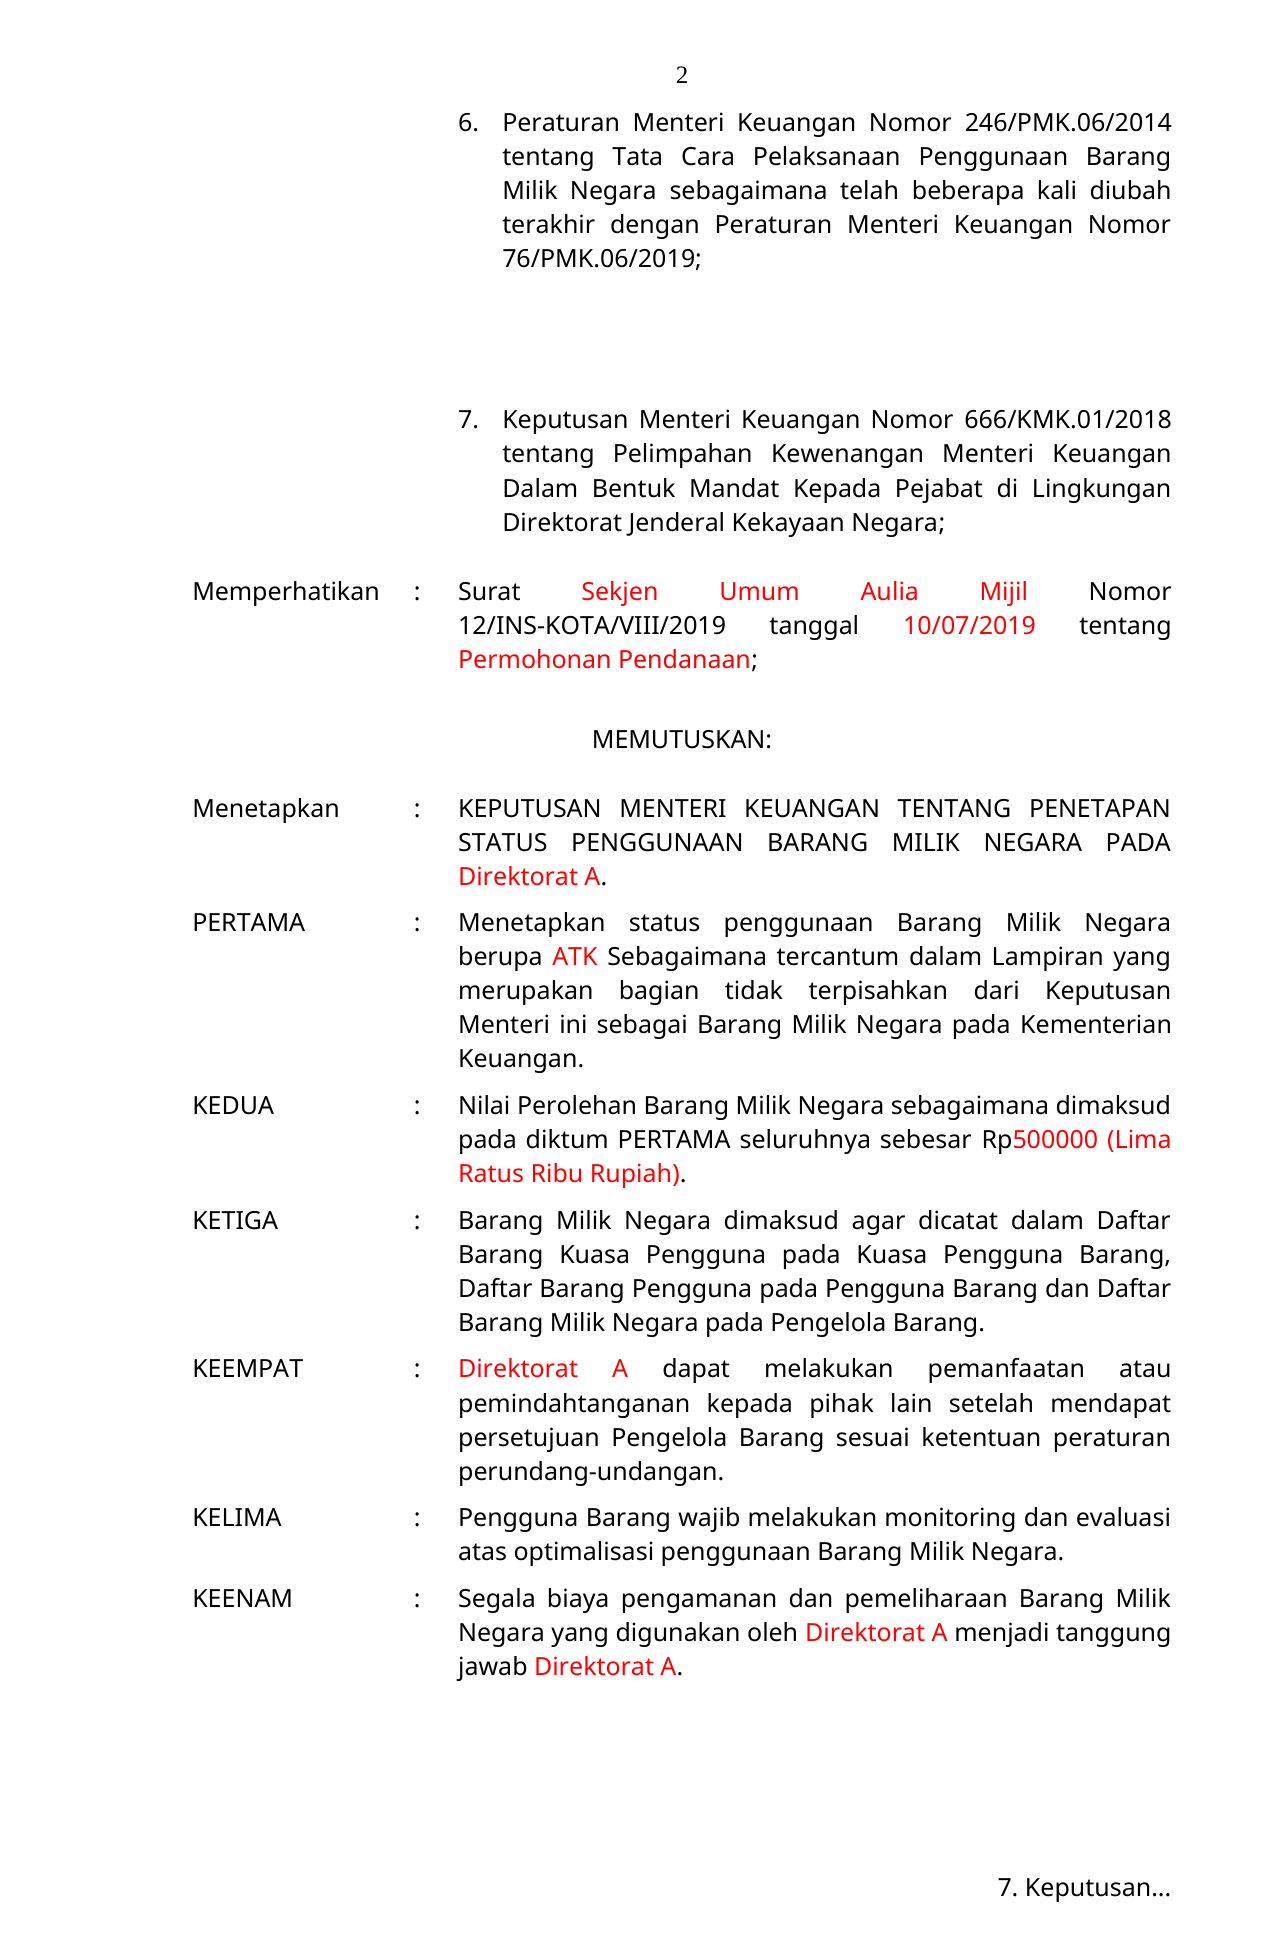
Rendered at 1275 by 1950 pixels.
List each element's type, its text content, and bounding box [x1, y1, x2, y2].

text Memperhatikan : Surat Sekjen Umum Aulia Mijil Nomor 12/INS-KOTA/VIII/2019 tanggal 10/07/2019 tentang Permohonan Pendanaan; [192, 573, 1172, 676]
text KEEMPAT : Direktorat A dapat melakukan pemanfaatan atau pemindahtanganan kepada pihak lain setelah mendapat persetujuan Pengelola Barang sesuai ketentuan peraturan perundang-undangan. [192, 1351, 1172, 1487]
text 7. Keputusan Menteri Keuangan Nomor 666/KMK.01/2018 tentang Pelimpahan Kewenangan Menteri Keuangan Dalam Bentuk Mandat Kepada Pejabat di Lingkungan Direktorat Jenderal Kekayaan Negara; [192, 402, 1172, 538]
text MEMUTUSKAN: [192, 722, 1172, 756]
text PERTAMA : Menetapkan status penggunaan Barang Milik Negara berupa ATK Sebagaimana tercantum dalam Lampiran yang merupakan bagian tidak terpisahkan dari Keputusan Menteri ini sebagai Barang Milik Negara pada Kementerian Keuangan. [192, 905, 1172, 1075]
text 6. Peraturan Menteri Keuangan Nomor 246/PMK.06/2014 tentang Tata Cara Pelaksanaan Penggunaan Barang Milik Negara sebagaimana telah beberapa kali diubah terakhir dengan Peraturan Menteri Keuangan Nomor 76/PMK.06/2019; [458, 104, 1172, 275]
text KELIMA : Pengguna Barang wajib melakukan monitoring dan evaluasi atas optimalisasi penggunaan Barang Milik Negara. [192, 1500, 1172, 1568]
text KETIGA : Barang Milik Negara dimaksud agar dicatat dalam Daftar Barang Kuasa Pengguna pada Kuasa Pengguna Barang, Daftar Barang Pengguna pada Pengguna Barang dan Daftar Barang Milik Negara pada Pengelola Barang. [192, 1202, 1172, 1339]
text KEENAM : Segala biaya pengamanan dan pemeliharaan Barang Milik Negara yang digunakan oleh Direktorat A menjadi tanggung jawab Direktorat A. [192, 1581, 1172, 1683]
text Menetapkan : KEPUTUSAN MENTERI KEUANGAN TENTANG PENETAPAN STATUS PENGGUNAAN BARANG MILIK NEGARA PADA Direktorat A. [192, 790, 1172, 892]
text KEDUA : Nilai Perolehan Barang Milik Negara sebagaimana dimaksud pada diktum PERTAMA seluruhnya sebesar Rp500000 (Lima Ratus Ribu Rupiah). [192, 1088, 1172, 1190]
